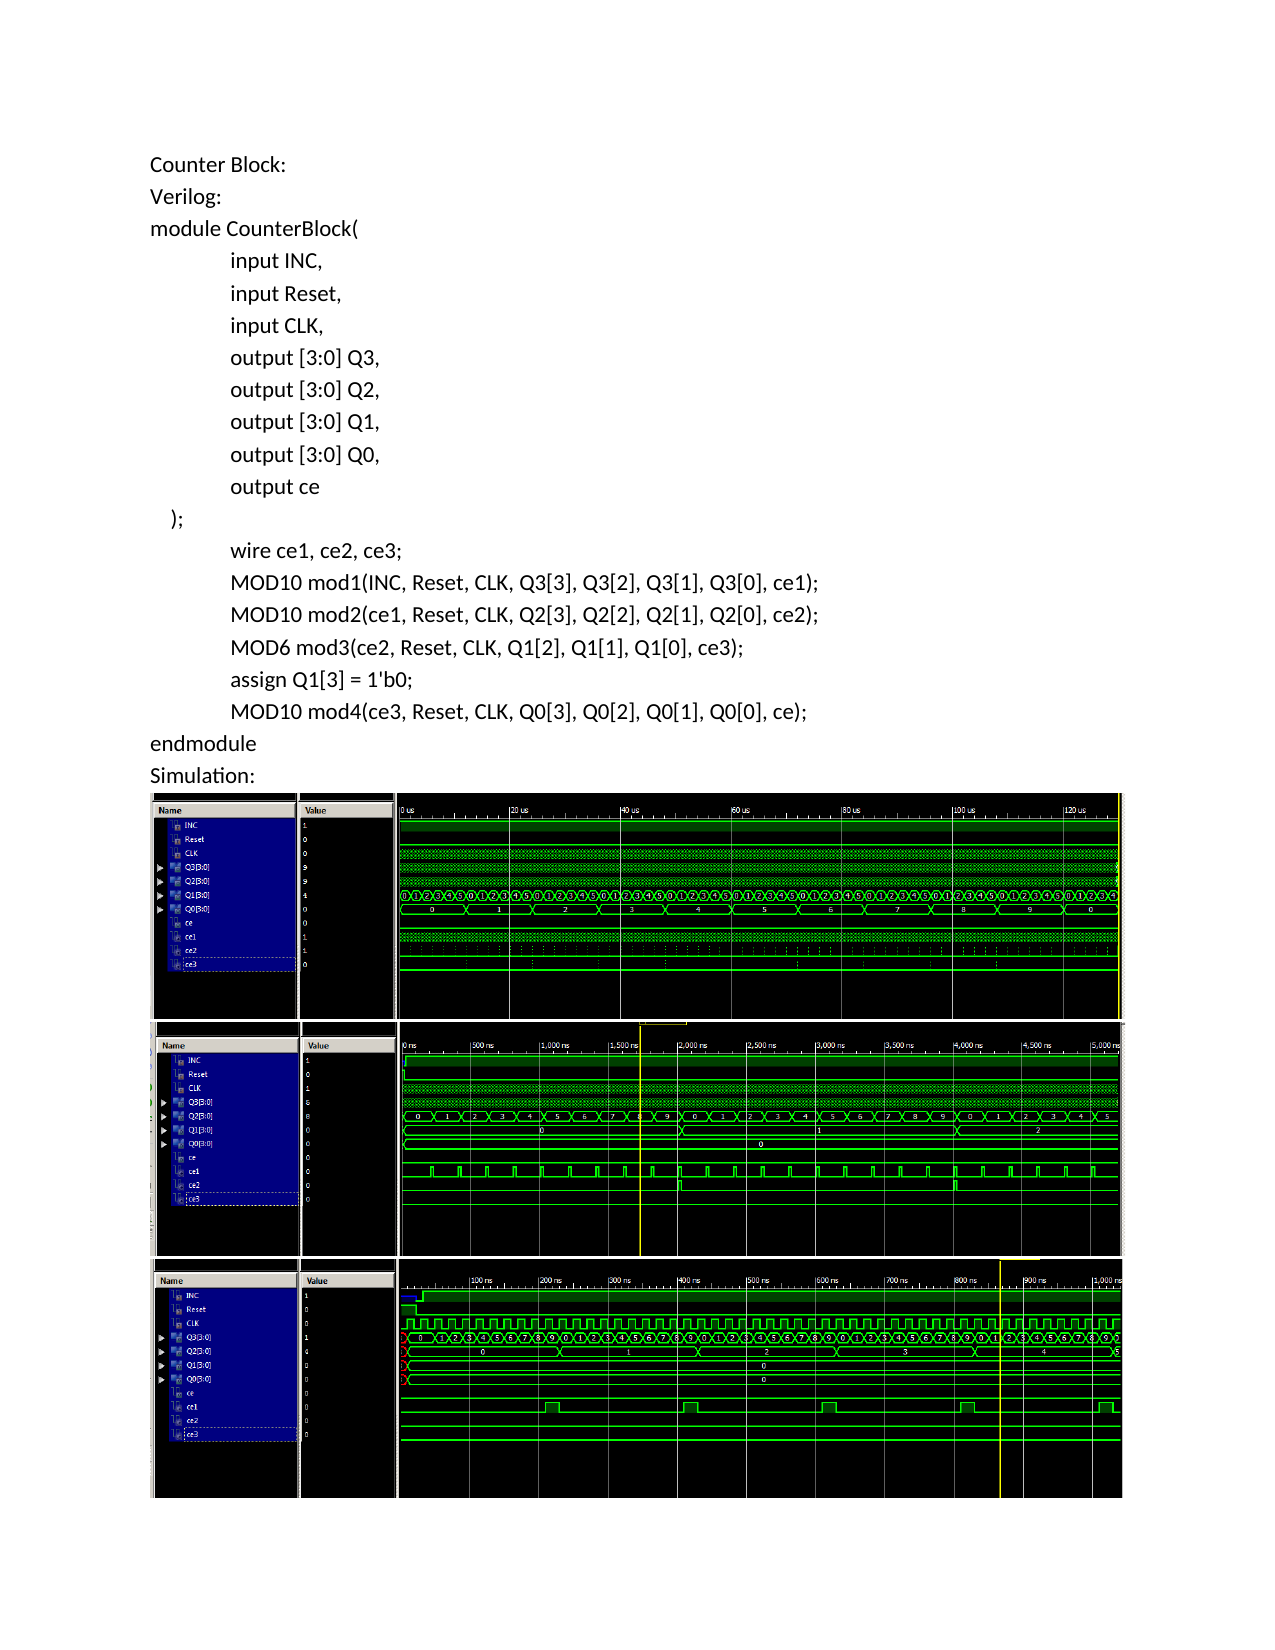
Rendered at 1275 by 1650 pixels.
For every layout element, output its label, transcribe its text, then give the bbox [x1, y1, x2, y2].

text MOD6 mod3(ce2, Reset, CLK, Q1[2], Q1[1], Q1[0], ce3); [150, 633, 1125, 661]
text Simulation: [150, 762, 1125, 789]
text output [3:0] Q1, [150, 407, 1125, 436]
picture [150, 1259, 1123, 1498]
text input INC, [150, 247, 1125, 274]
text output [3:0] Q0, [150, 440, 1125, 468]
text input Reset, [150, 279, 1125, 307]
picture [150, 793, 1125, 1019]
text MOD10 mod1(INC, Reset, CLK, Q3[3], Q3[2], Q3[1], Q3[0], ce1); [150, 568, 1125, 596]
text endmodule [150, 729, 1125, 757]
text ); [150, 504, 1125, 532]
text MOD10 mod4(ce3, Reset, CLK, Q0[3], Q0[2], Q0[1], Q0[0], ce); [150, 697, 1125, 725]
text output [3:0] Q3, [150, 343, 1125, 371]
text assign Q1[3] = 1'b0; [150, 665, 1125, 693]
text output [3:0] Q2, [150, 375, 1125, 403]
text MOD10 mod2(ce1, Reset, CLK, Q2[3], Q2[2], Q2[1], Q2[0], ce2); [150, 601, 1125, 629]
text wire ce1, ce2, ce3; [150, 536, 1125, 564]
text input CLK, [150, 311, 1125, 339]
text module CounterBlock( [150, 214, 1125, 242]
text Counter Block: [150, 150, 1125, 178]
text output ce [150, 472, 1125, 500]
text Verilog: [150, 182, 1125, 210]
picture [150, 1022, 1125, 1256]
